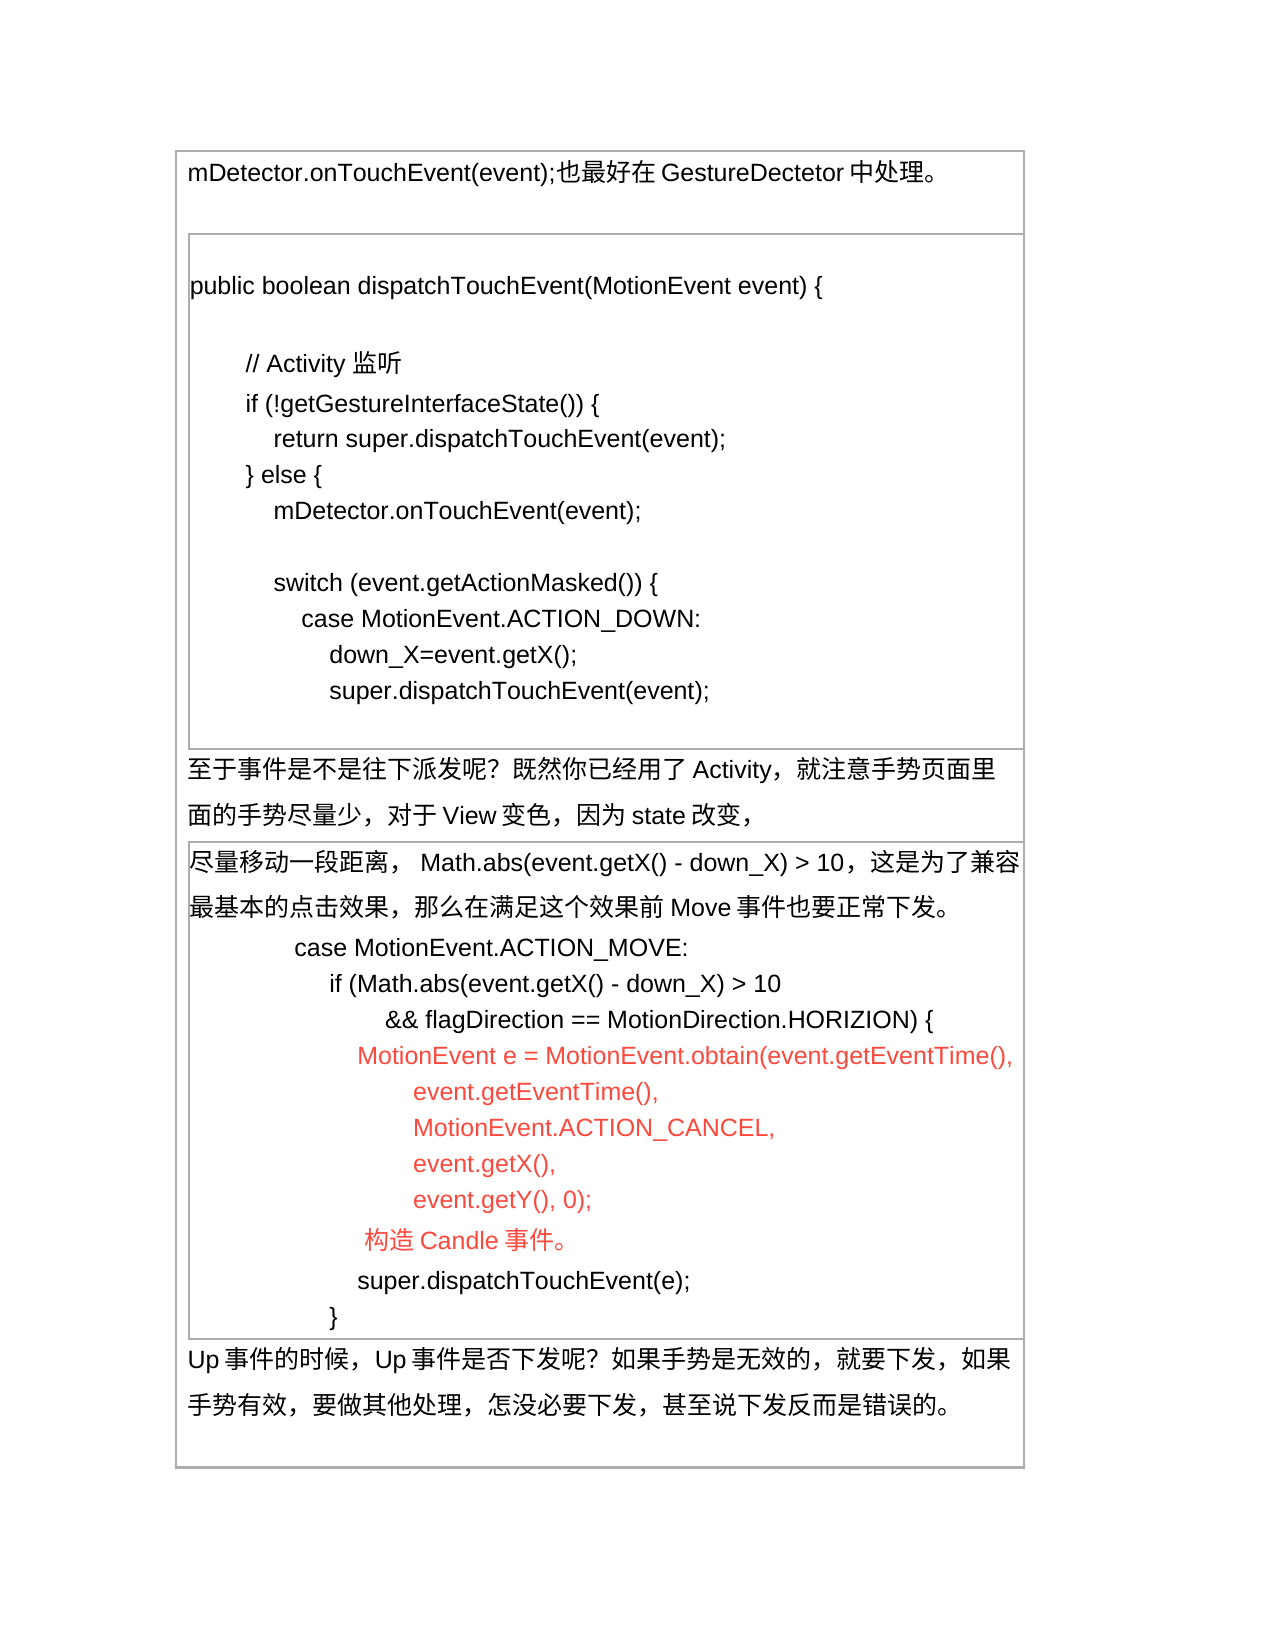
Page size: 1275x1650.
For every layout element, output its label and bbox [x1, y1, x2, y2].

table_header [177, 152, 1023, 1466]
